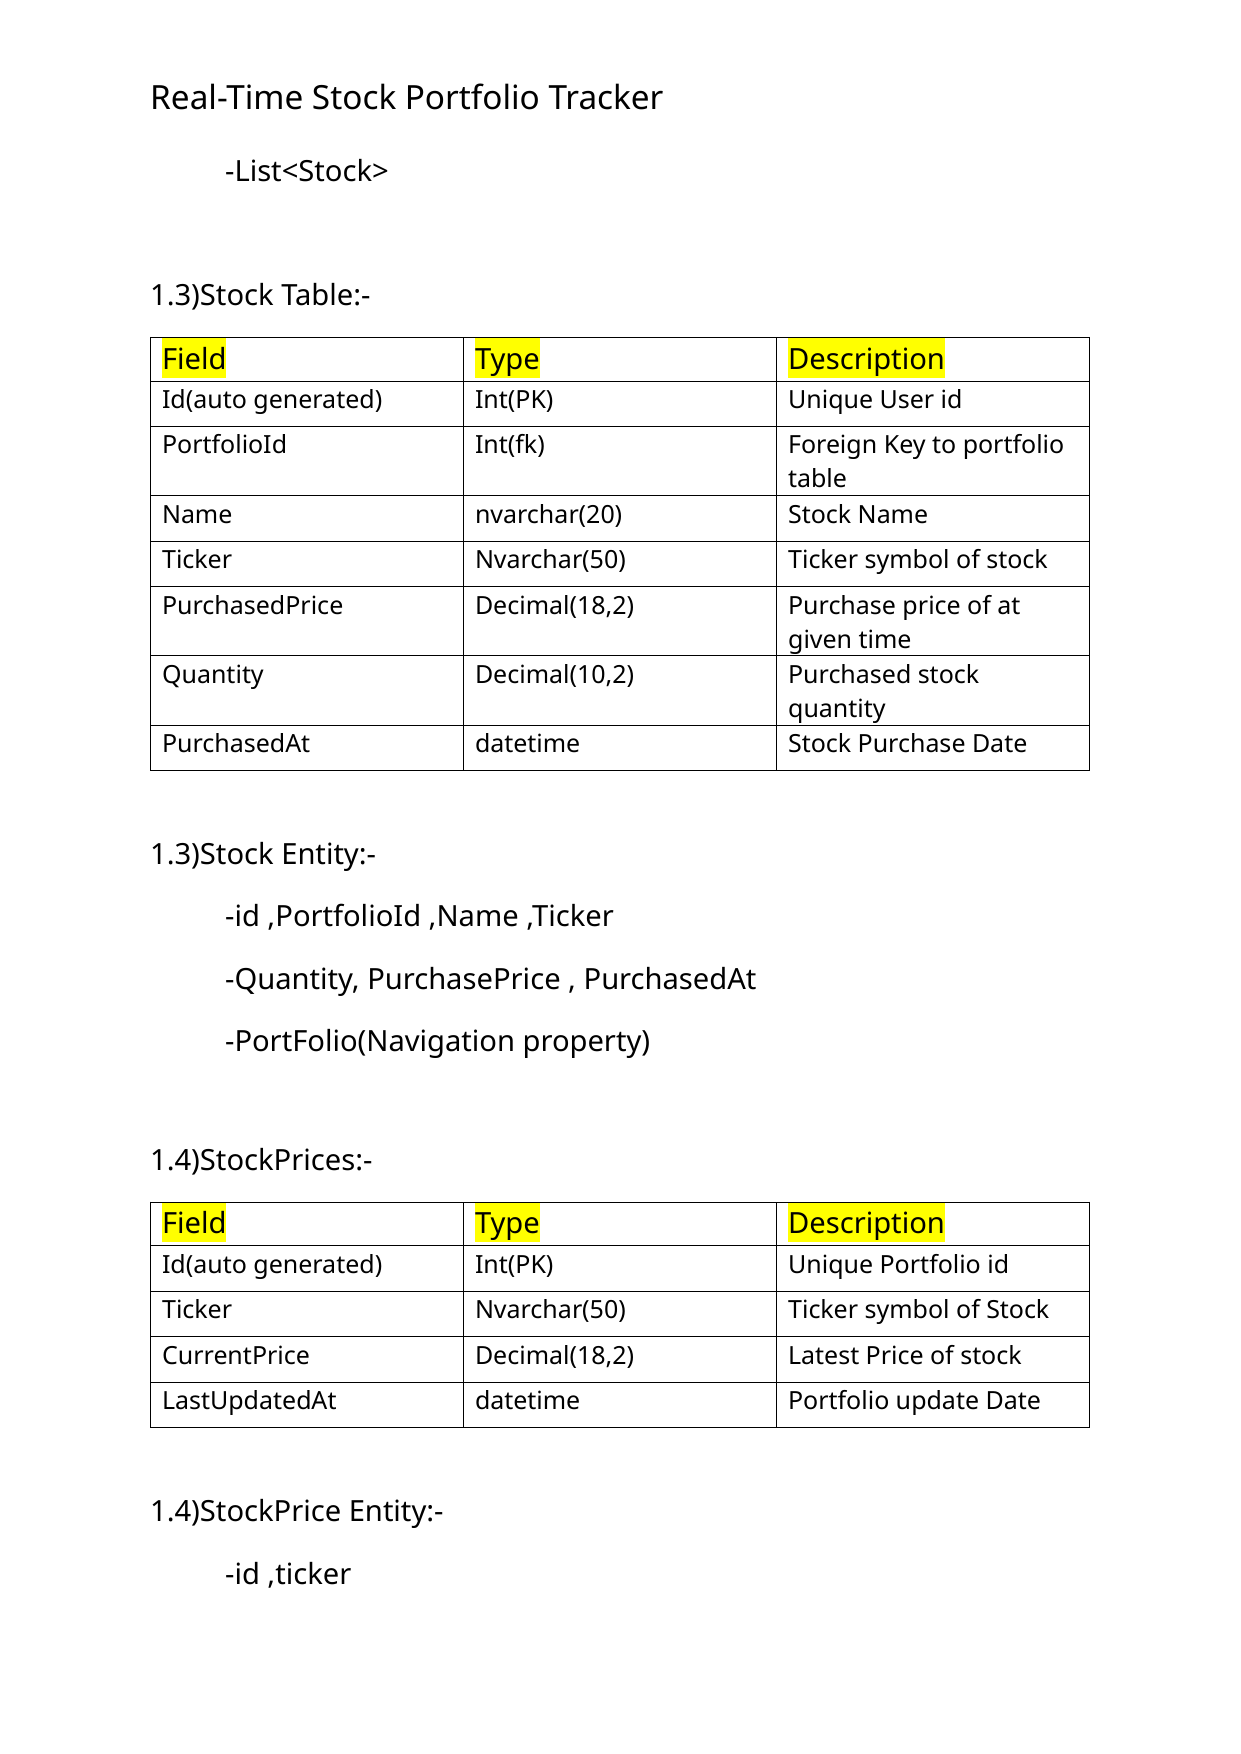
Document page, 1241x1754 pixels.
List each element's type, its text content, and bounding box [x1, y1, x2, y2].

table_cell Ticker [151, 1292, 463, 1336]
table_cell Ticker symbol of stock [777, 542, 1089, 586]
table_cell Nvarchar(50) [464, 1292, 776, 1336]
table_cell PortfolioId [151, 427, 463, 495]
table_cell Name [151, 496, 463, 541]
table_cell Int(fk) [464, 427, 776, 495]
table_header Description [777, 338, 1089, 381]
table_cell Purchased stock quantity [777, 656, 1089, 724]
table_cell LastUpdatedAt [151, 1383, 463, 1427]
text -id ,PortfolioId ,Name ,Ticker [150, 896, 1090, 935]
table_cell Id(auto generated) [151, 1246, 463, 1291]
table_cell Decimal(18,2) [464, 1337, 776, 1382]
table_cell Int(PK) [464, 382, 776, 426]
table_header Field [151, 338, 463, 381]
table_cell PurchasedAt [151, 726, 463, 770]
table_cell Int(PK) [464, 1246, 776, 1291]
table_cell Foreign Key to portfolio table [777, 427, 1089, 495]
table_cell Stock Name [777, 496, 1089, 541]
table_header Type [464, 1203, 776, 1245]
table_cell Unique User id [777, 382, 1089, 426]
table_cell CurrentPrice [151, 1337, 463, 1382]
table_cell PurchasedPrice [151, 587, 463, 655]
table_cell Portfolio update Date [777, 1383, 1089, 1427]
table_cell Purchase price of at given time [777, 587, 1089, 655]
table_cell Decimal(10,2) [464, 656, 776, 724]
table_cell Nvarchar(50) [464, 542, 776, 586]
table_cell datetime [464, 1383, 776, 1427]
table_header Field [151, 1203, 463, 1245]
text 1.4)StockPrice Entity:- [150, 1491, 1090, 1530]
text 1.3)Stock Table:- [150, 274, 1090, 314]
text -id ,ticker [150, 1553, 1090, 1593]
table_cell Decimal(18,2) [464, 587, 776, 655]
table_header Type [464, 338, 776, 381]
text 1.4)StockPrices:- [150, 1139, 1090, 1179]
text -Quantity, PurchasePrice , PurchasedAt [150, 958, 1090, 998]
table_cell Id(auto generated) [151, 382, 463, 426]
table_cell Ticker [151, 542, 463, 586]
table_cell Quantity [151, 656, 463, 724]
table_cell Unique Portfolio id [777, 1246, 1089, 1291]
table_cell Latest Price of stock [777, 1337, 1089, 1382]
table_cell nvarchar(20) [464, 496, 776, 541]
table_cell Ticker symbol of Stock [777, 1292, 1089, 1336]
table_cell datetime [464, 726, 776, 770]
text 1.3)Stock Entity:- [150, 833, 1090, 873]
table_cell Stock Purchase Date [777, 726, 1089, 770]
text -PortFolio(Navigation property) [150, 1020, 1090, 1060]
table_header Description [777, 1203, 1089, 1245]
text -List<Stock> [150, 150, 1090, 190]
